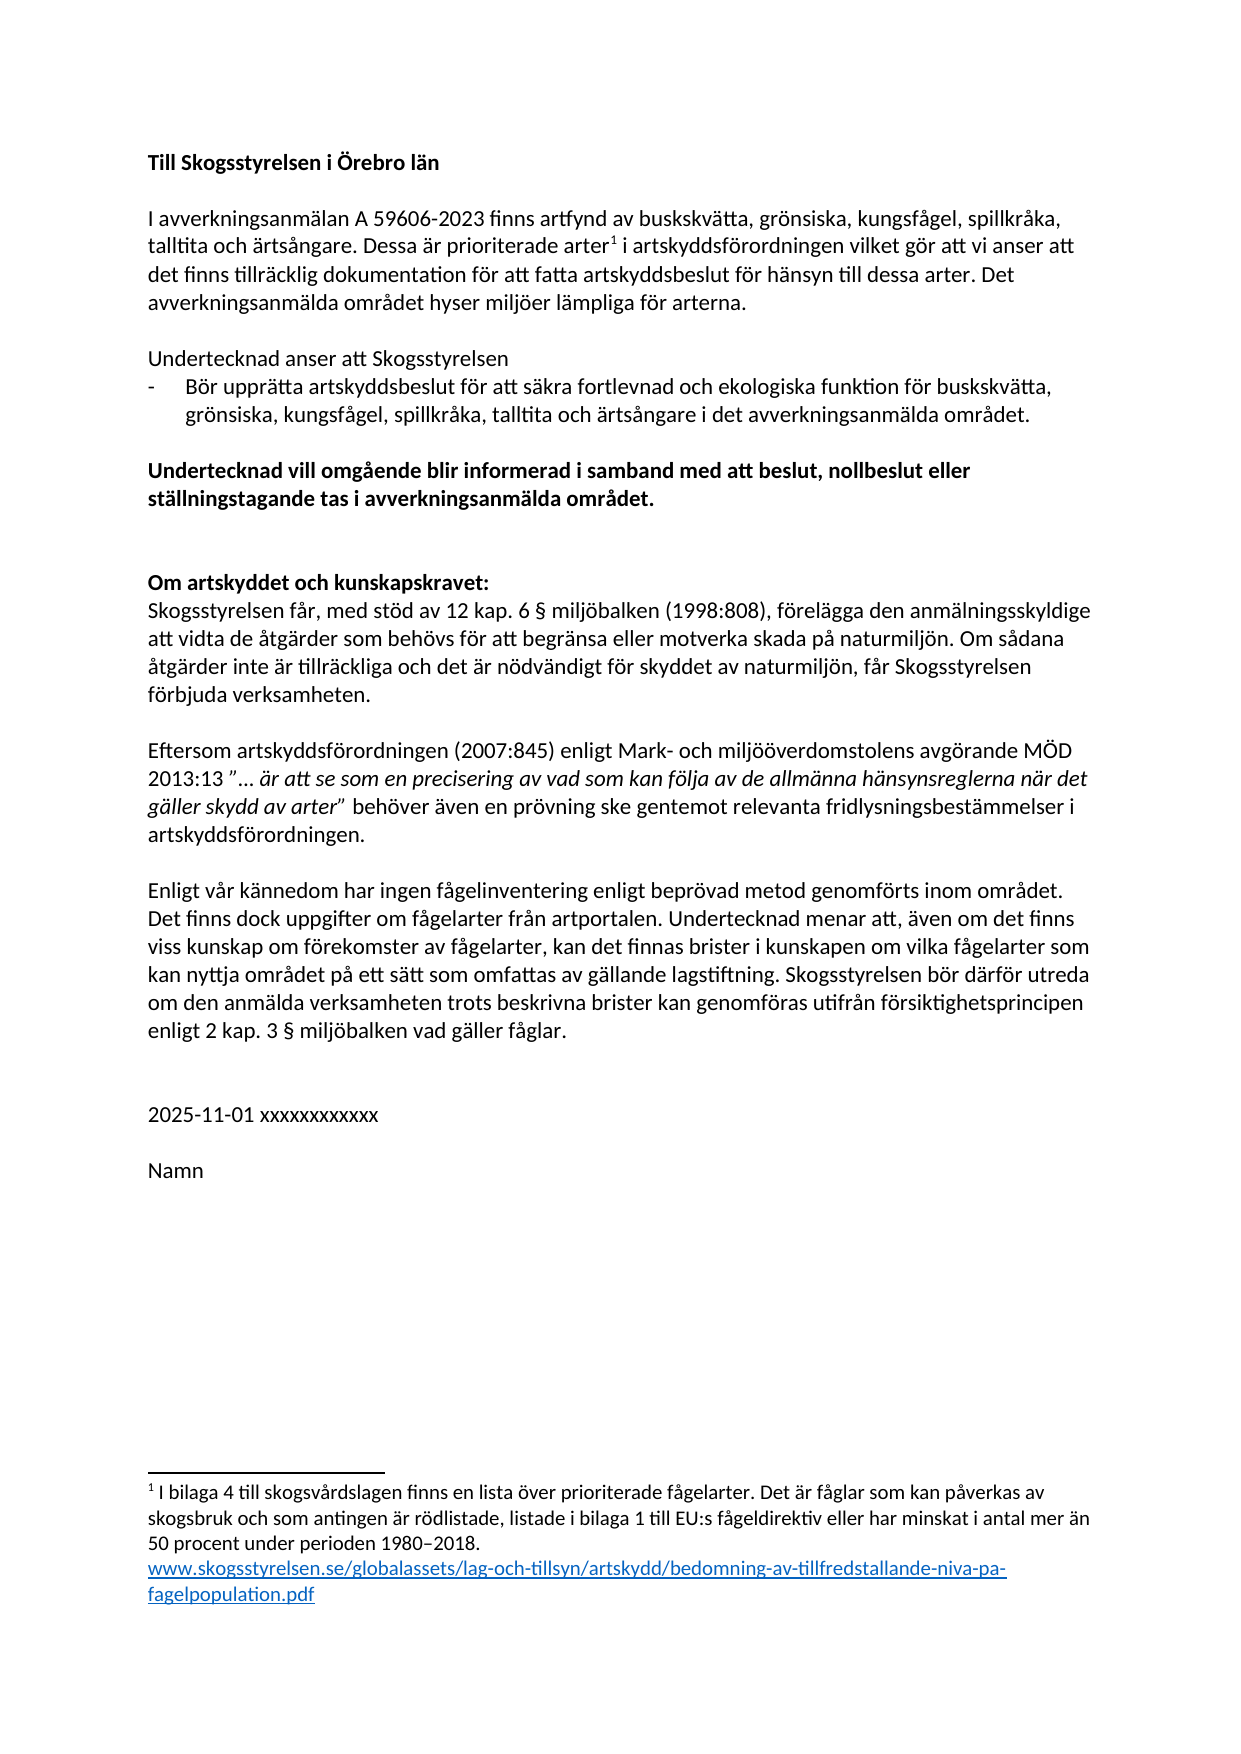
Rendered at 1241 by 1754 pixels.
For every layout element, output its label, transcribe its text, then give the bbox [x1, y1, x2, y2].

text Namn [148, 1156, 1093, 1184]
text gäller skydd av arter” behöver även en prövning ske gentemot relevanta fridlysningsbestämmelser i artskyddsförordningen. [148, 792, 1093, 848]
text Enligt vår kännedom har ingen fågelinventering enligt beprövad metod genomförts inom området. Det finns dock uppgifter om fågelarter från artportalen. Undertecknad menar att, även om det finns viss kunskap om förekomster av fågelarter, kan det finnas brister i kunskapen om vilka fågelarter som kan nyttja området på ett sätt som omfattas av gällande lagstiftning. Skogsstyrelsen bör därför utreda om den anmälda verksamheten trots beskrivna brister kan genomföras utifrån försiktighetsprincipen enligt 2 kap. 3 § miljöbalken vad gäller fåglar. [148, 876, 1093, 1044]
text Om artskyddet och kunskapskravet: [148, 568, 1093, 596]
text Undertecknad anser att Skogsstyrelsen [148, 344, 1093, 372]
list Bör upprätta artskyddsbeslut för att säkra fortlevnad och ekologiska funktion för buskskvätta, grönsiska, kungsfågel, spillkråka, talltita och ärtsångare i det avverkningsanmälda området. [148, 372, 1093, 428]
text Skogsstyrelsen får, med stöd av 12 kap. 6 § miljöbalken (1998:808), förelägga den anmälningsskyldige att vidta de åtgärder som behövs för att begränsa eller motverka skada på naturmiljön. Om sådana åtgärder inte är tillräckliga och det är nödvändigt för skyddet av naturmiljön, får Skogsstyrelsen förbjuda verksamheten. [148, 596, 1093, 708]
text 2025-11-01 xxxxxxxxxxxx [148, 1100, 1093, 1128]
text I avverkningsanmälan A 59606-2023 finns artfynd av buskskvätta, grönsiska, kungsfågel, spillkråka, talltita och ärtsångare. Dessa är prioriterade arter i artskyddsförordningen vilket gör att vi anser att det finns tillräcklig dokumentation för att fatta artskyddsbeslut för hänsyn till dessa arter. Det avverkningsanmälda området hyser miljöer lämpliga för arterna. [148, 204, 1093, 316]
text Till Skogsstyrelsen i Örebro län [148, 148, 1093, 176]
text Eftersom artskyddsförordningen (2007:845) enligt Mark- och miljööverdomstolens avgörande MÖD 2013:13 ”… är att se som en precisering av vad som kan följa av de allmänna hänsynsreglerna när det [148, 736, 1093, 792]
text Undertecknad vill omgående blir informerad i samband med att beslut, nollbeslut eller ställningstagande tas i avverkningsanmälda området. [148, 456, 1093, 512]
